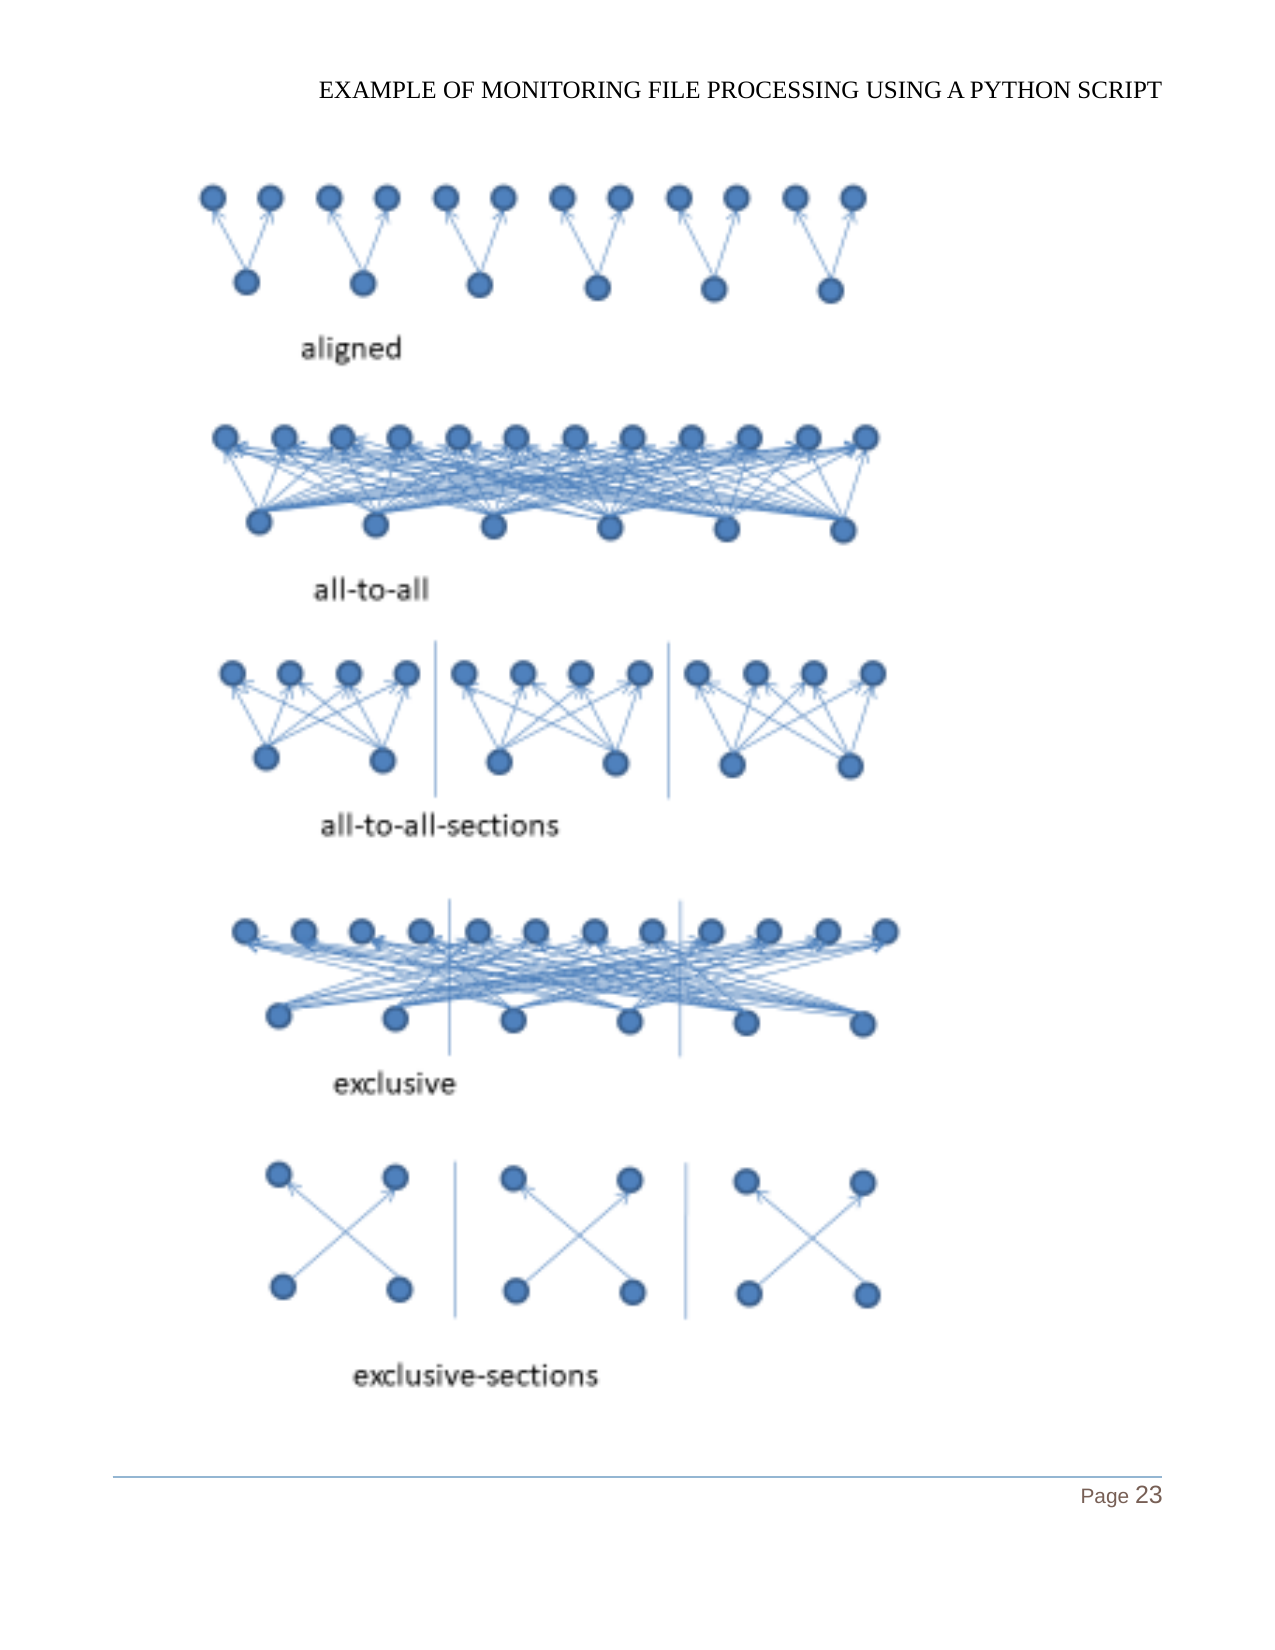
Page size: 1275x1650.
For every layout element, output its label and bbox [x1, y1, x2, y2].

picture [112, 125, 1123, 1472]
